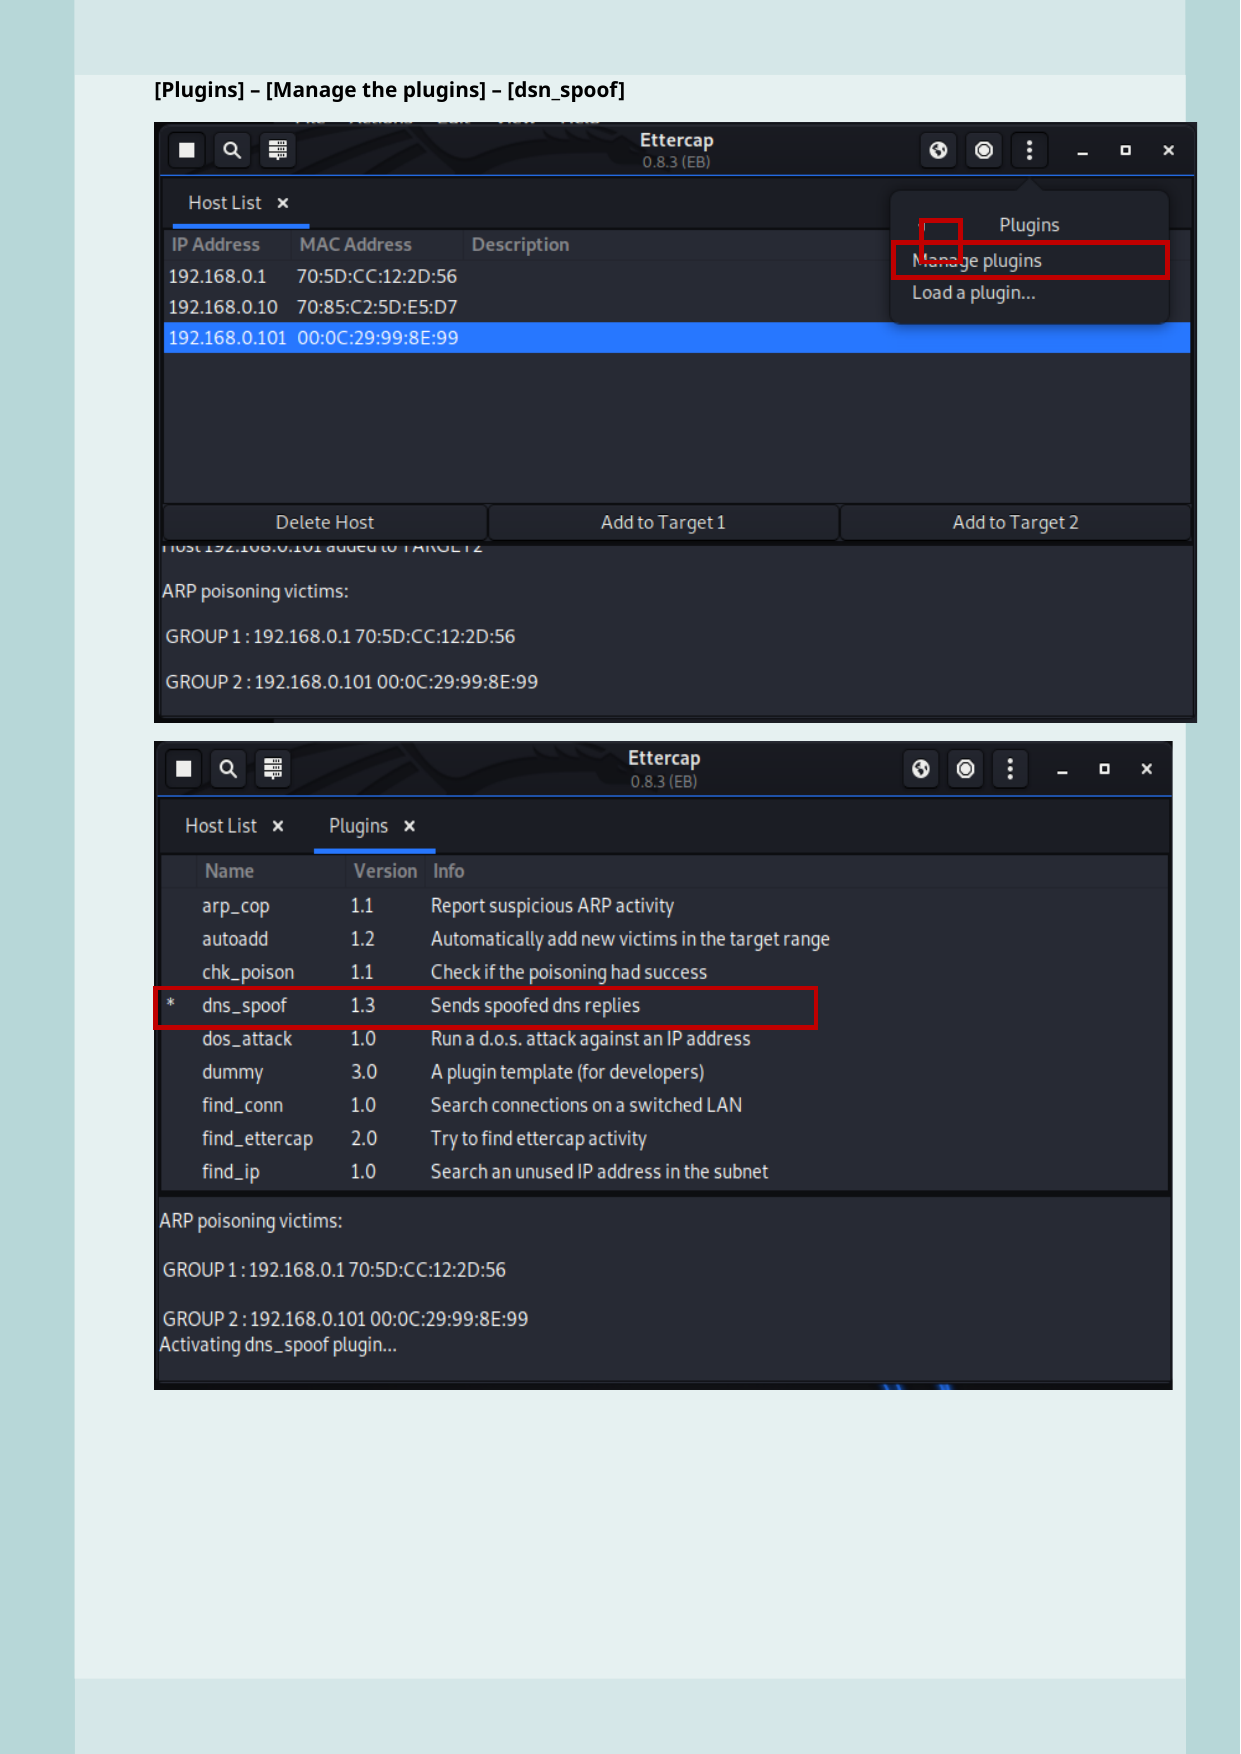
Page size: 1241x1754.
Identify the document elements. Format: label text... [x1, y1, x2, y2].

list [Plugins] – [Manage the plugins] – [dsn_spoof] [154, 75, 1165, 103]
picture [158, 990, 814, 1025]
picture [154, 741, 1173, 1390]
picture [154, 122, 1198, 723]
